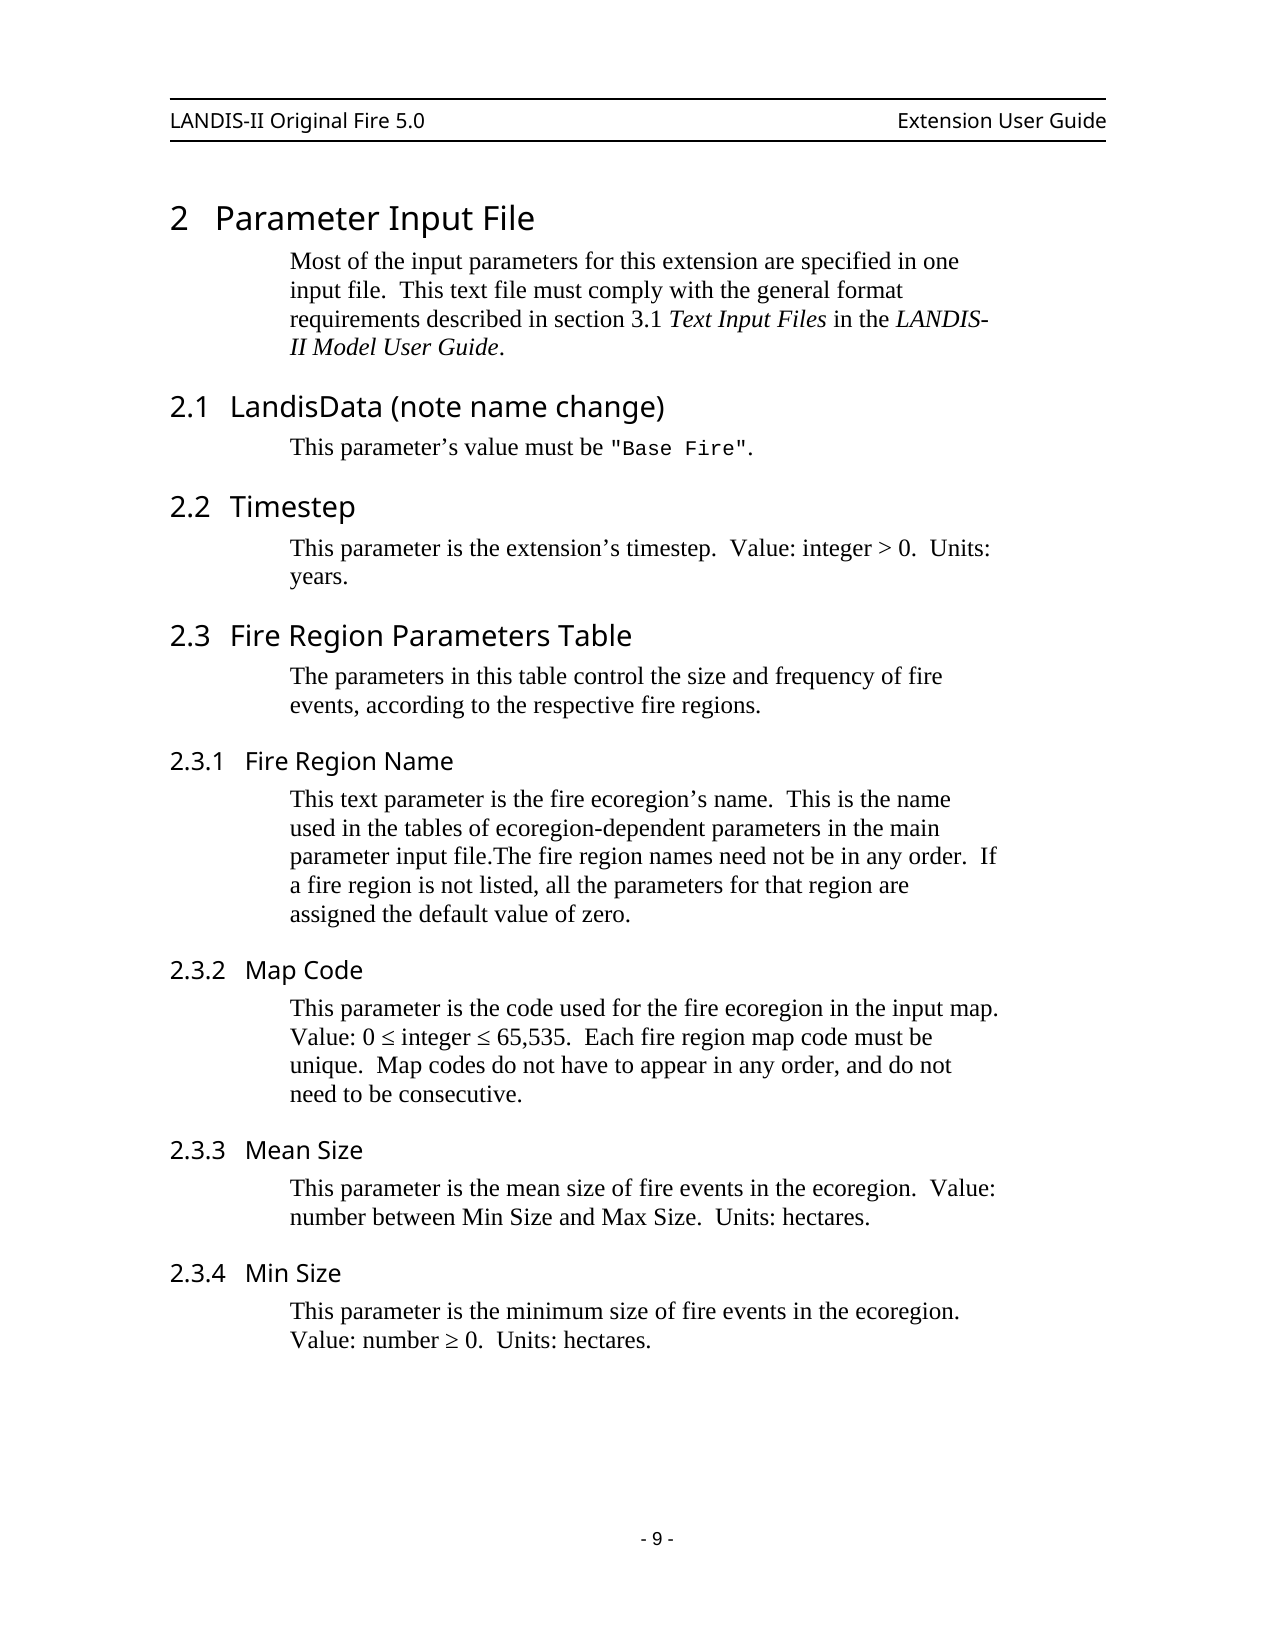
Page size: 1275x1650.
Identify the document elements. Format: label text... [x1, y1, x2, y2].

subtitle Min Size [169, 1256, 1106, 1290]
subtitle Mean Size [169, 1133, 1106, 1167]
text The parameters in this table control the size and frequency of fire events, according to the respective fire regions. [289, 661, 1001, 718]
text This parameter’s value must be "Base Fire". [289, 432, 1001, 462]
subtitle Map Code [169, 953, 1106, 987]
text This parameter is the minimum size of fire events in the ecoregion. Value: number ≥ 0. Units: hectares. [289, 1296, 1001, 1353]
subtitle Timestep [169, 487, 1106, 526]
text This parameter is the code used for the fire ecoregion in the input map. Value: 0 ≤ integer ≤ 65,535. Each fire region map code must be unique. Map codes do not have to appear in any order, and do not need to be consecutive. [289, 993, 1001, 1108]
text This parameter is the extension’s timestep. Value: integer > 0. Units: years. [289, 533, 1001, 590]
subtitle Fire Region Name [169, 743, 1106, 778]
subtitle Fire Region Parameters Table [169, 615, 1106, 655]
text This text parameter is the fire ecoregion’s name. This is the name used in the tables of ecoregion-dependent parameters in the main parameter input file.The fire region names need not be in any order. If a fire region is not listed, all the parameters for that region are assigned the default value of zero. [289, 784, 1001, 928]
text Most of the input parameters for this extension are specified in one input file. This text file must comply with the general format requirements described in section 3.1 Text Input Files in the LANDIS-II Model User Guide. [289, 246, 1001, 361]
subtitle Parameter Input File [169, 194, 1106, 240]
subtitle LandisData (note name change) [169, 386, 1106, 426]
text This parameter is the mean size of fire events in the ecoregion. Value: number between Min Size and Max Size. Units: hectares. [289, 1173, 1001, 1231]
